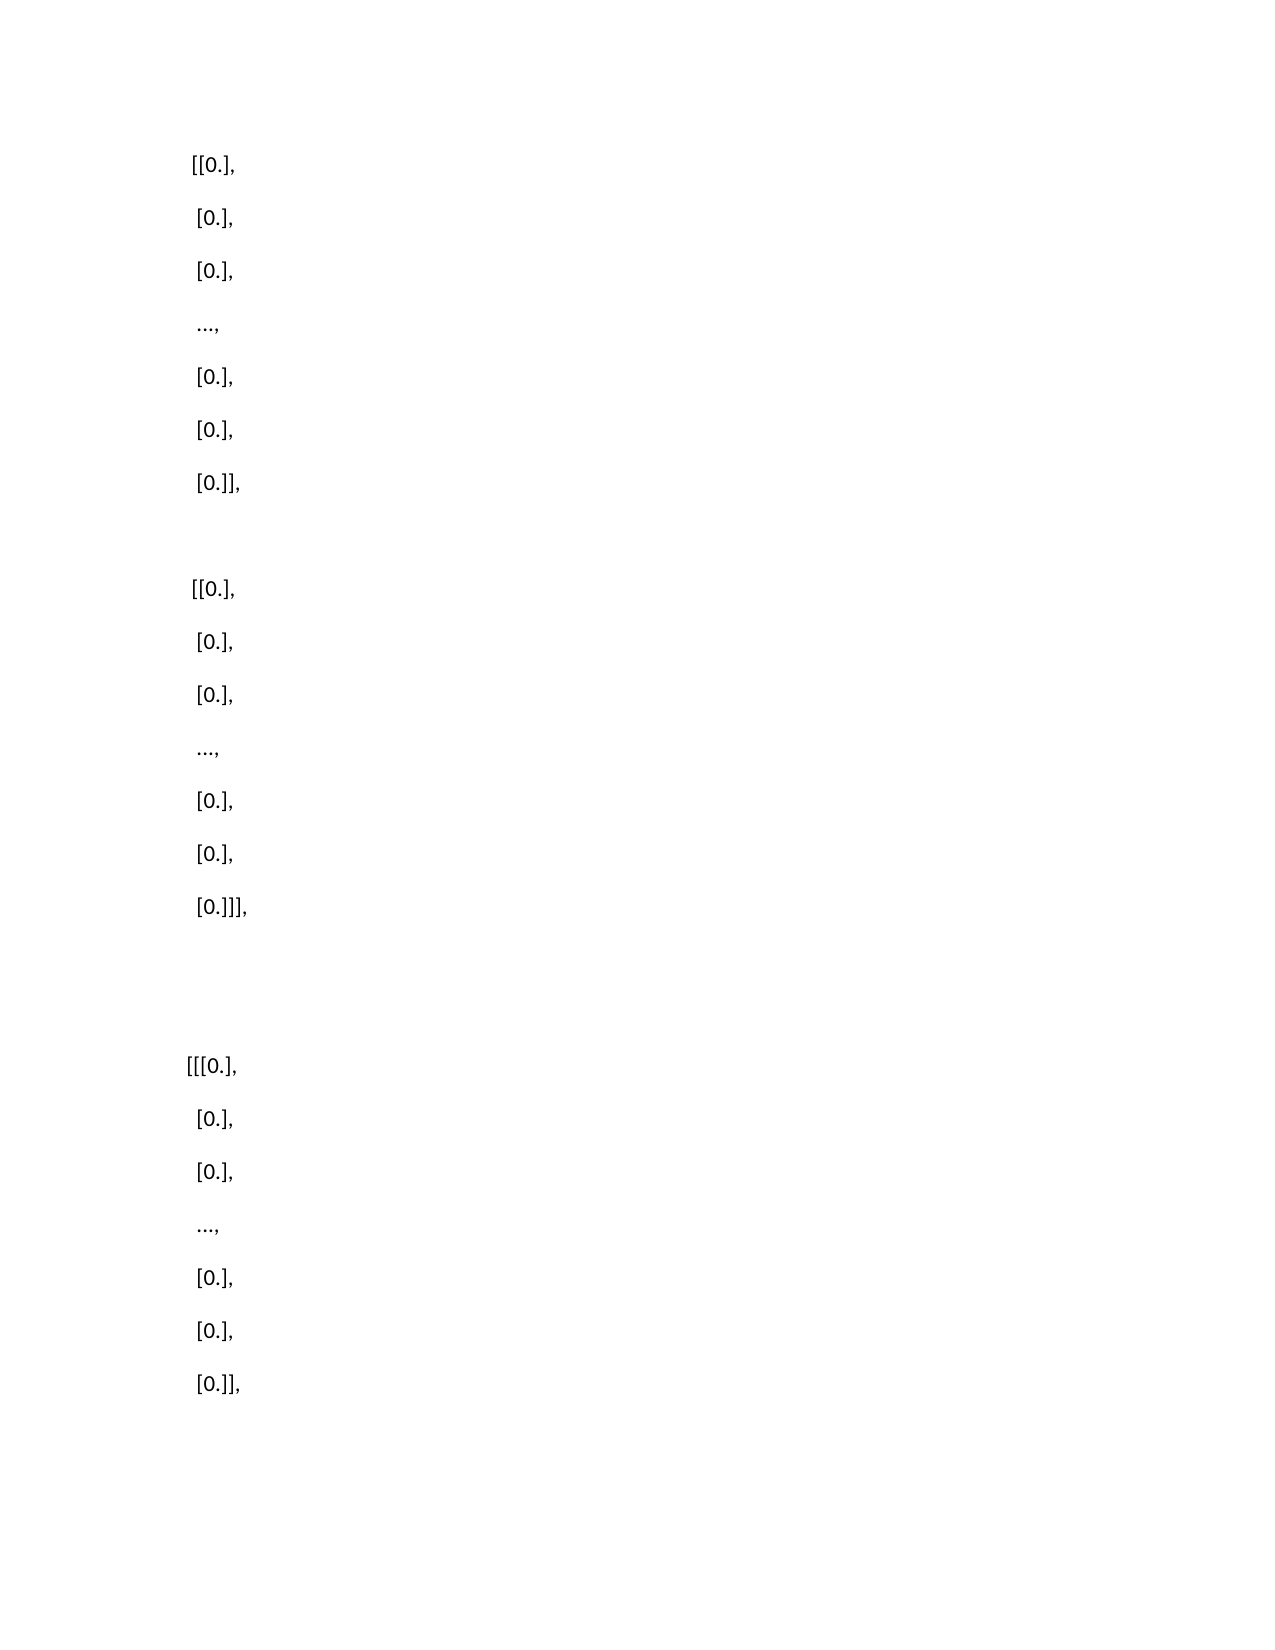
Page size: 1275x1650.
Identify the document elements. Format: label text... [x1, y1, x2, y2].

text [0.]]], [150, 892, 1125, 920]
text [0.], [150, 1157, 1125, 1185]
text [[0.], [150, 150, 1125, 178]
text [0.]], [150, 1369, 1125, 1397]
text [0.], [150, 627, 1125, 655]
text [0.]], [150, 468, 1125, 496]
text [0.], [150, 680, 1125, 708]
text [0.], [150, 1316, 1125, 1344]
text [0.], [150, 786, 1125, 814]
text [[[0.], [150, 1051, 1125, 1079]
text ..., [150, 733, 1125, 761]
text [0.], [150, 203, 1125, 231]
text [0.], [150, 839, 1125, 867]
text [0.], [150, 256, 1125, 284]
text ..., [150, 309, 1125, 337]
text [0.], [150, 1104, 1125, 1132]
text [[0.], [150, 574, 1125, 602]
text ..., [150, 1210, 1125, 1238]
text [0.], [150, 1263, 1125, 1291]
text [0.], [150, 362, 1125, 390]
text [0.], [150, 415, 1125, 443]
